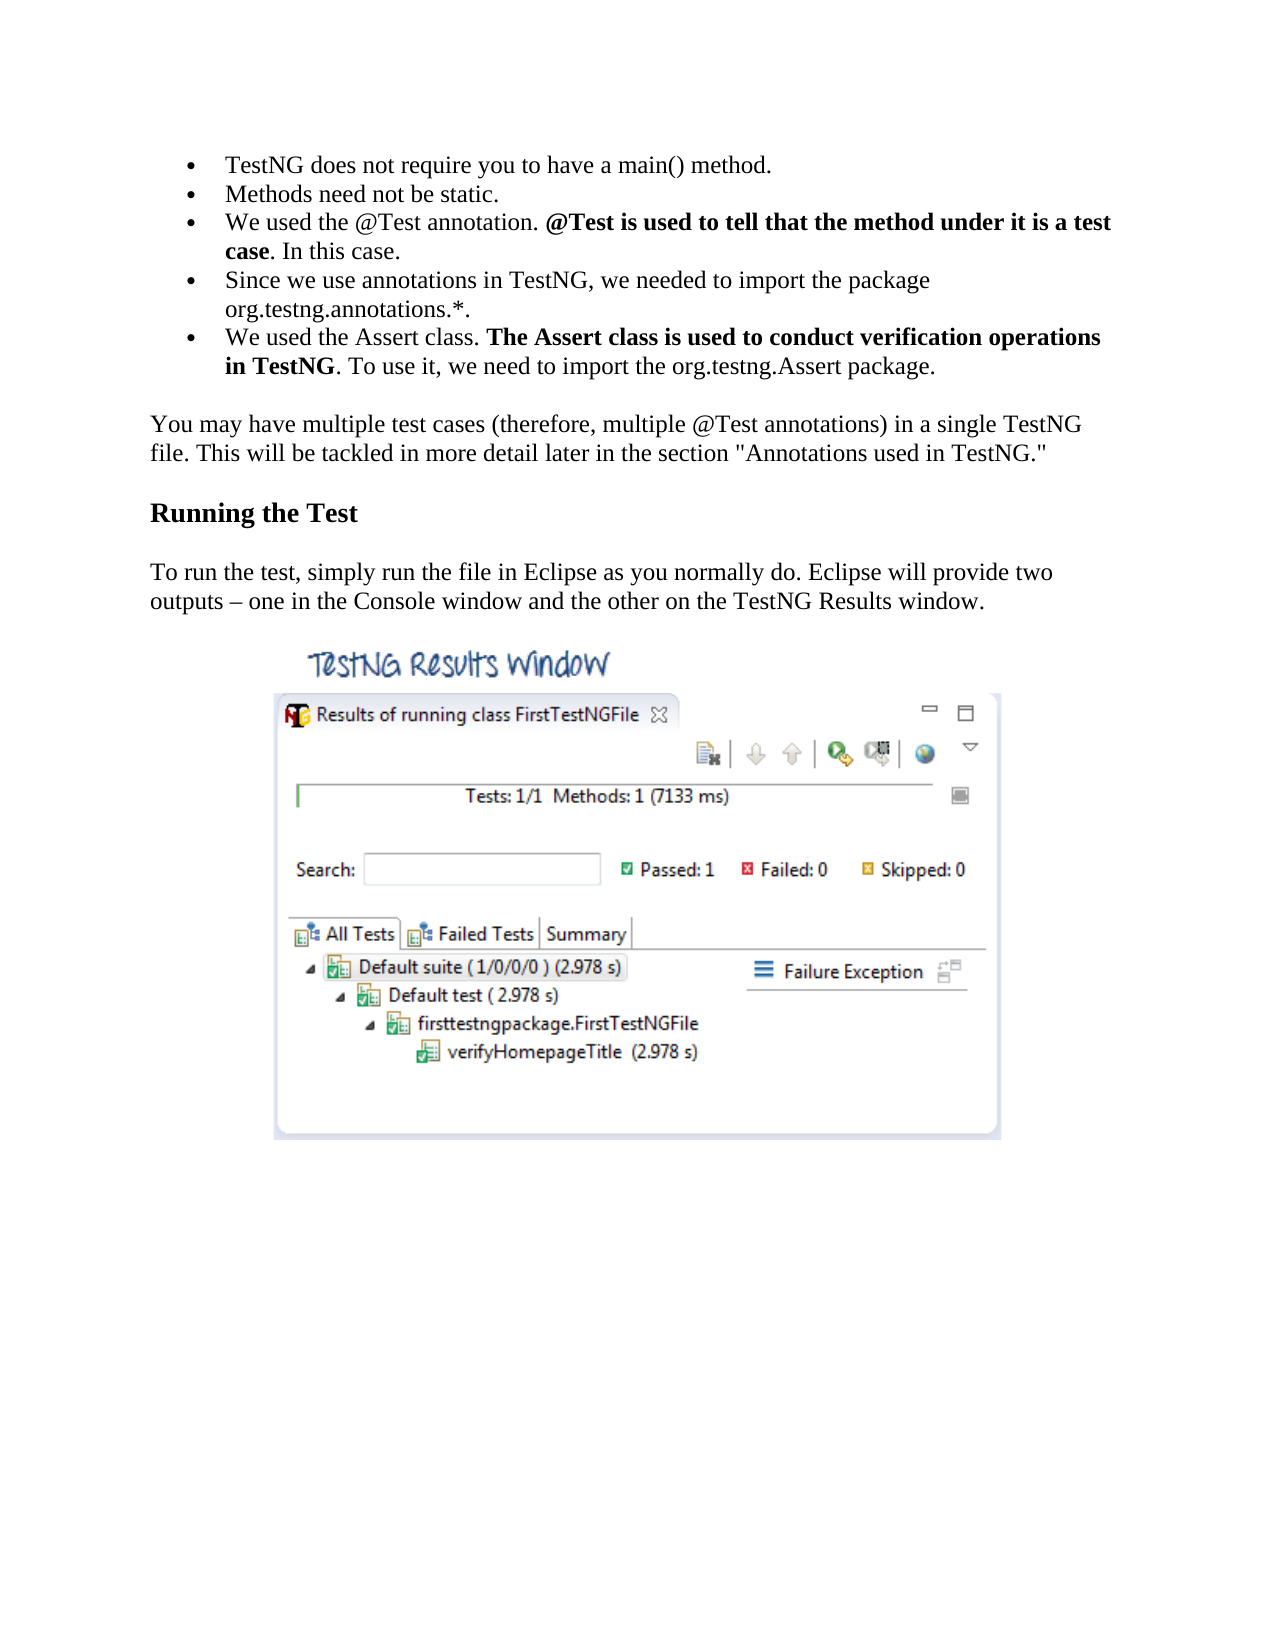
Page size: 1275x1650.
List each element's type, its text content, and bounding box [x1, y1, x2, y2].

picture [273, 644, 1002, 1140]
list TestNG does not require you to have a main() method. [187, 150, 1125, 179]
text To run the test, simply run the file in Eclipse as you normally do. Eclipse will provide two outputs – one in the Console window and the other on the TestNG Results window. [150, 557, 1125, 615]
list We used the Assert class. The Assert class is used to conduct verification operations in TestNG. To use it, we need to import the org.testng.Assert package. [187, 322, 1125, 380]
list We used the @Test annotation. @Test is used to tell that the method under it is a test case. In this case. [187, 207, 1125, 265]
list Since we use annotations in TestNG, we needed to import the package org.testng.annotations.*. [187, 265, 1125, 322]
list Methods need not be static. [187, 179, 1125, 207]
text Running the Test [150, 496, 1125, 528]
text You may have multiple test cases (therefore, multiple @Test annotations) in a single TestNG file. This will be tackled in more detail later in the section "Annotations used in TestNG." [150, 409, 1125, 467]
